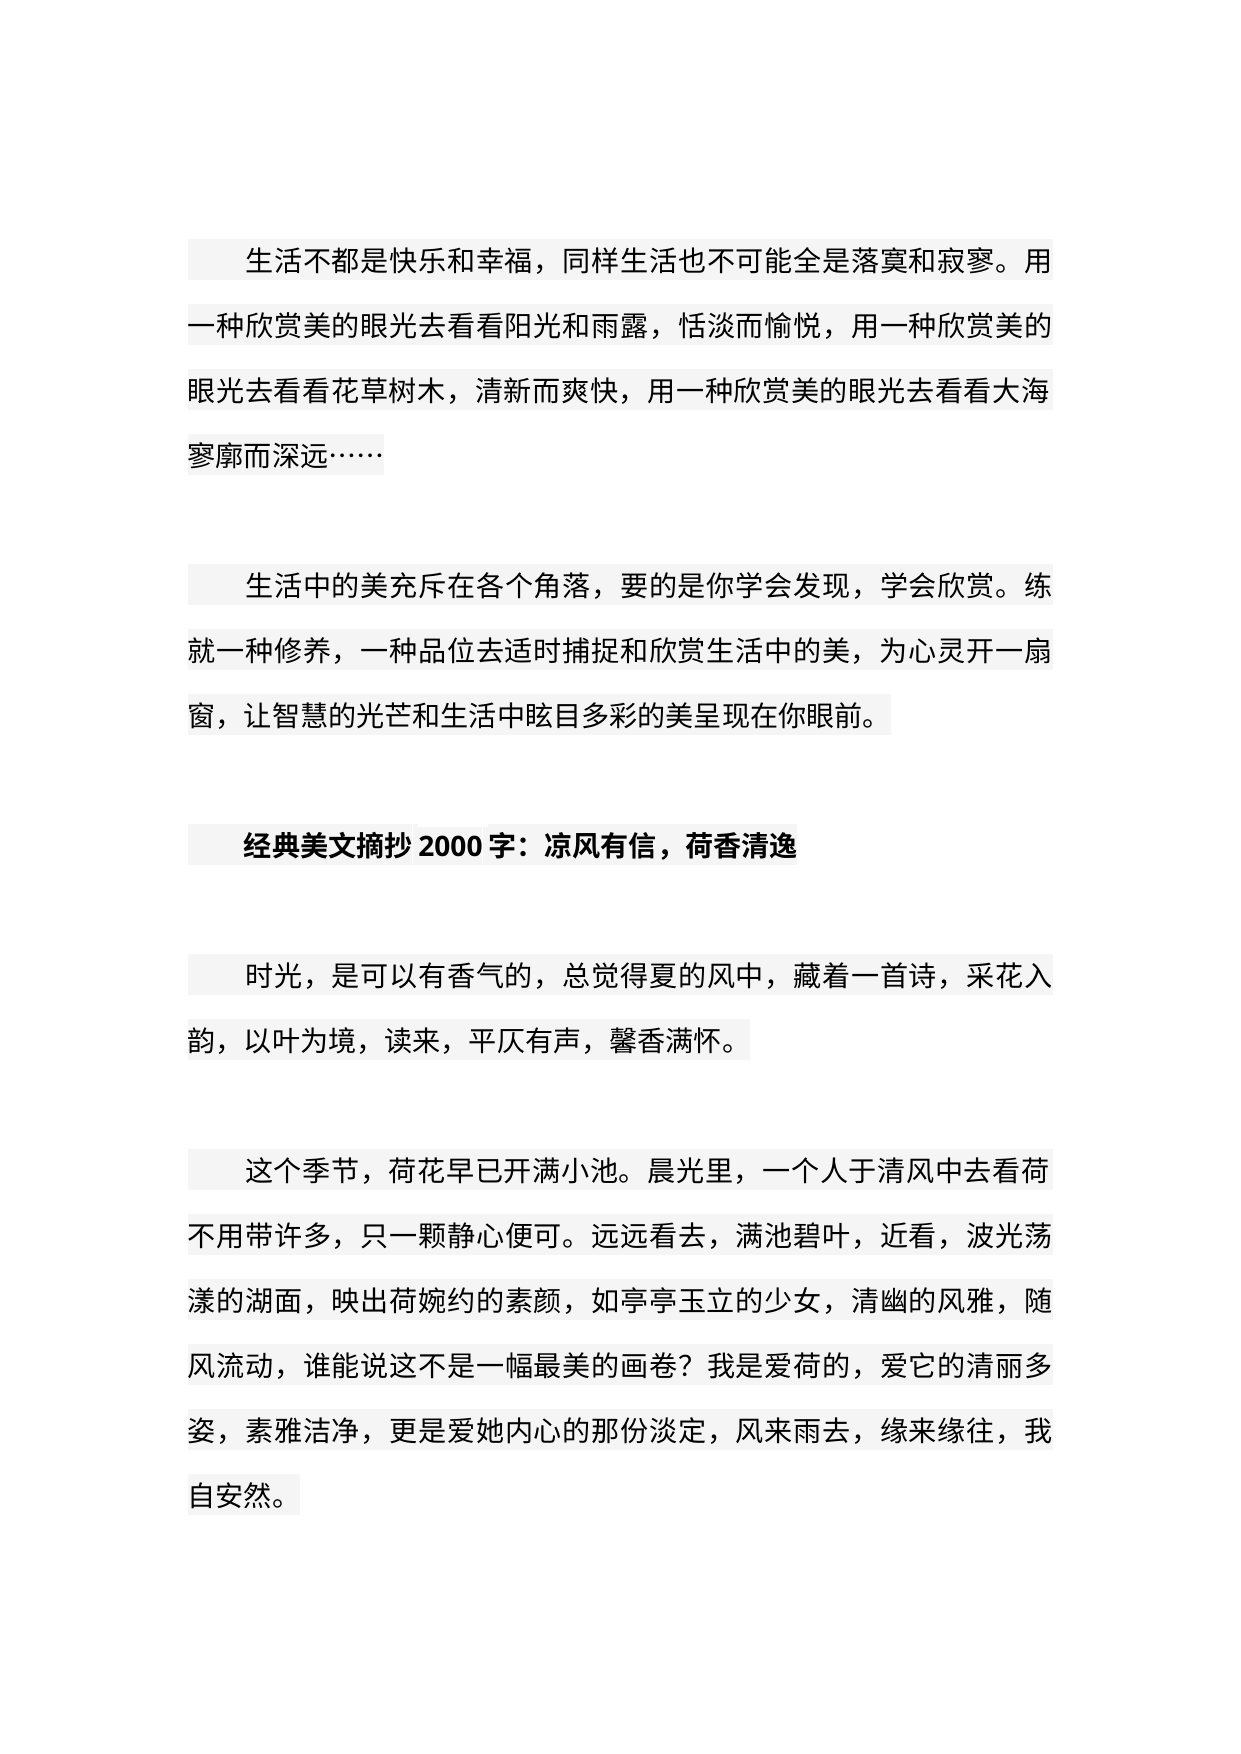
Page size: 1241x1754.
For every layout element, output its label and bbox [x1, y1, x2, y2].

text [187, 162, 1053, 1527]
